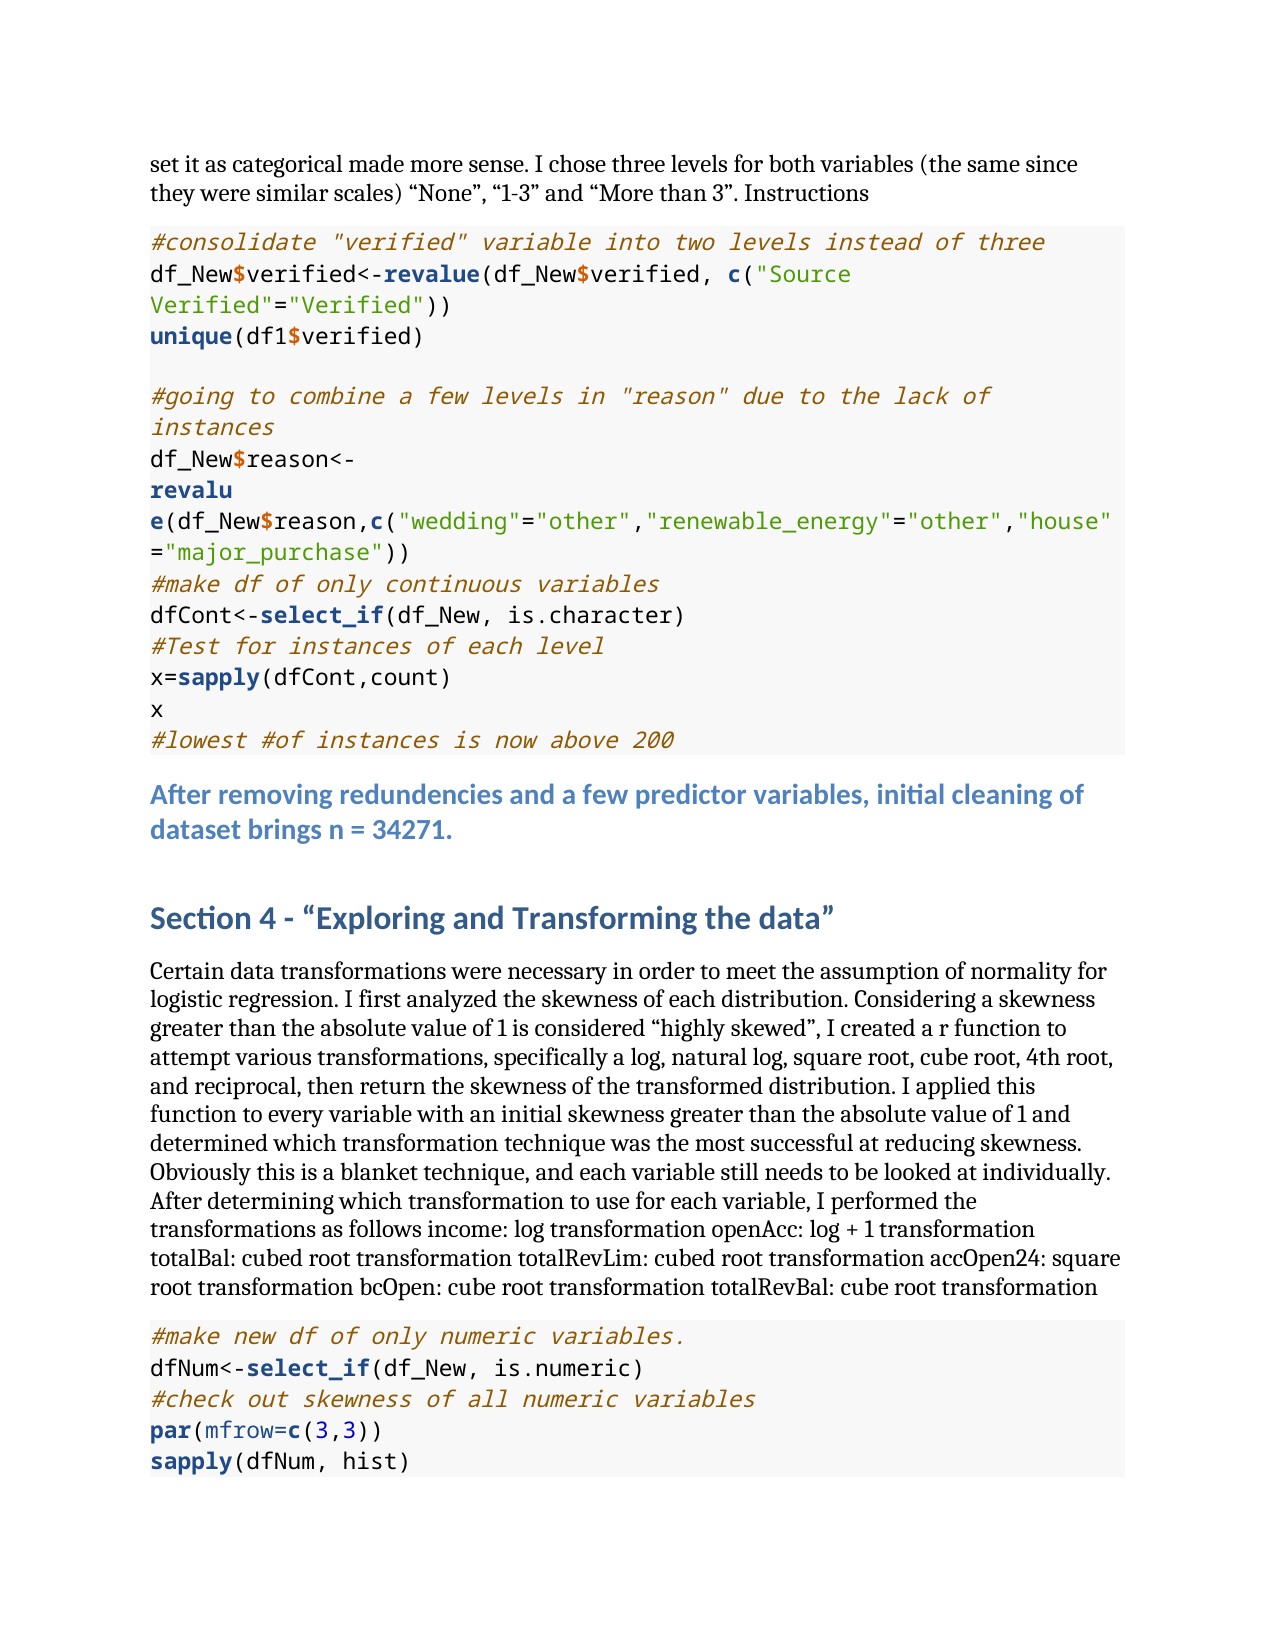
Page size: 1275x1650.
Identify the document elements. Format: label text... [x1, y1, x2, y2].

text Certain data transformations were necessary in order to meet the assumption of normality for logistic regression. I first analyzed the skewness of each distribution. Considering a skewness greater than the absolute value of 1 is considered “highly skewed”, I created a r function to attempt various transformations, specifically a log, natural log, square root, cube root, 4th root, and reciprocal, then return the skewness of the transformed distribution. I applied this function to every variable with an initial skewness greater than the absolute value of 1 and determined which transformation technique was the most successful at reducing skewness. Obviously this is a blanket technique, and each variable still needs to be looked at individually. After determining which transformation to use for each variable, I performed the transformations as follows income: log transformation openAcc: log + 1 transformation totalBal: cubed root transformation totalRevLim: cubed root transformation accOpen24: square root transformation bcOpen: cube root transformation totalRevBal: cube root transformation [150, 957, 1125, 1302]
text #consolidate "verified" variable into two levels instead of three df_New$verified<-revalue(df_New$verified, c("Source Verified"="Verified")) unique(df1$verified) #going to combine a few levels in "reason" due to the lack of instances df_New$reason<-revalue(df_New$reason,c("wedding"="other","renewable_energy"="other","house"="major_purchase")) #make df of only continuous variables dfCont<-select_if(df_New, is.character) #Test for instances of each level x=sapply(dfCont,count) x #lowest #of instances is now above 200 [150, 226, 1125, 755]
text #make new df of only numeric variables. dfNum<-select_if(df_New, is.numeric) #check out skewness of all numeric variables par(mfrow=c(3,3)) sapply(dfNum, hist) [384, 1320, 1125, 1477]
subtitle After removing redundencies and a few predictor variables, initial cleaning of dataset brings n = 34271. [150, 776, 1125, 847]
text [150, 150, 1125, 207]
subtitle Section 4 - “Exploring and Transforming the data” [150, 897, 1125, 938]
